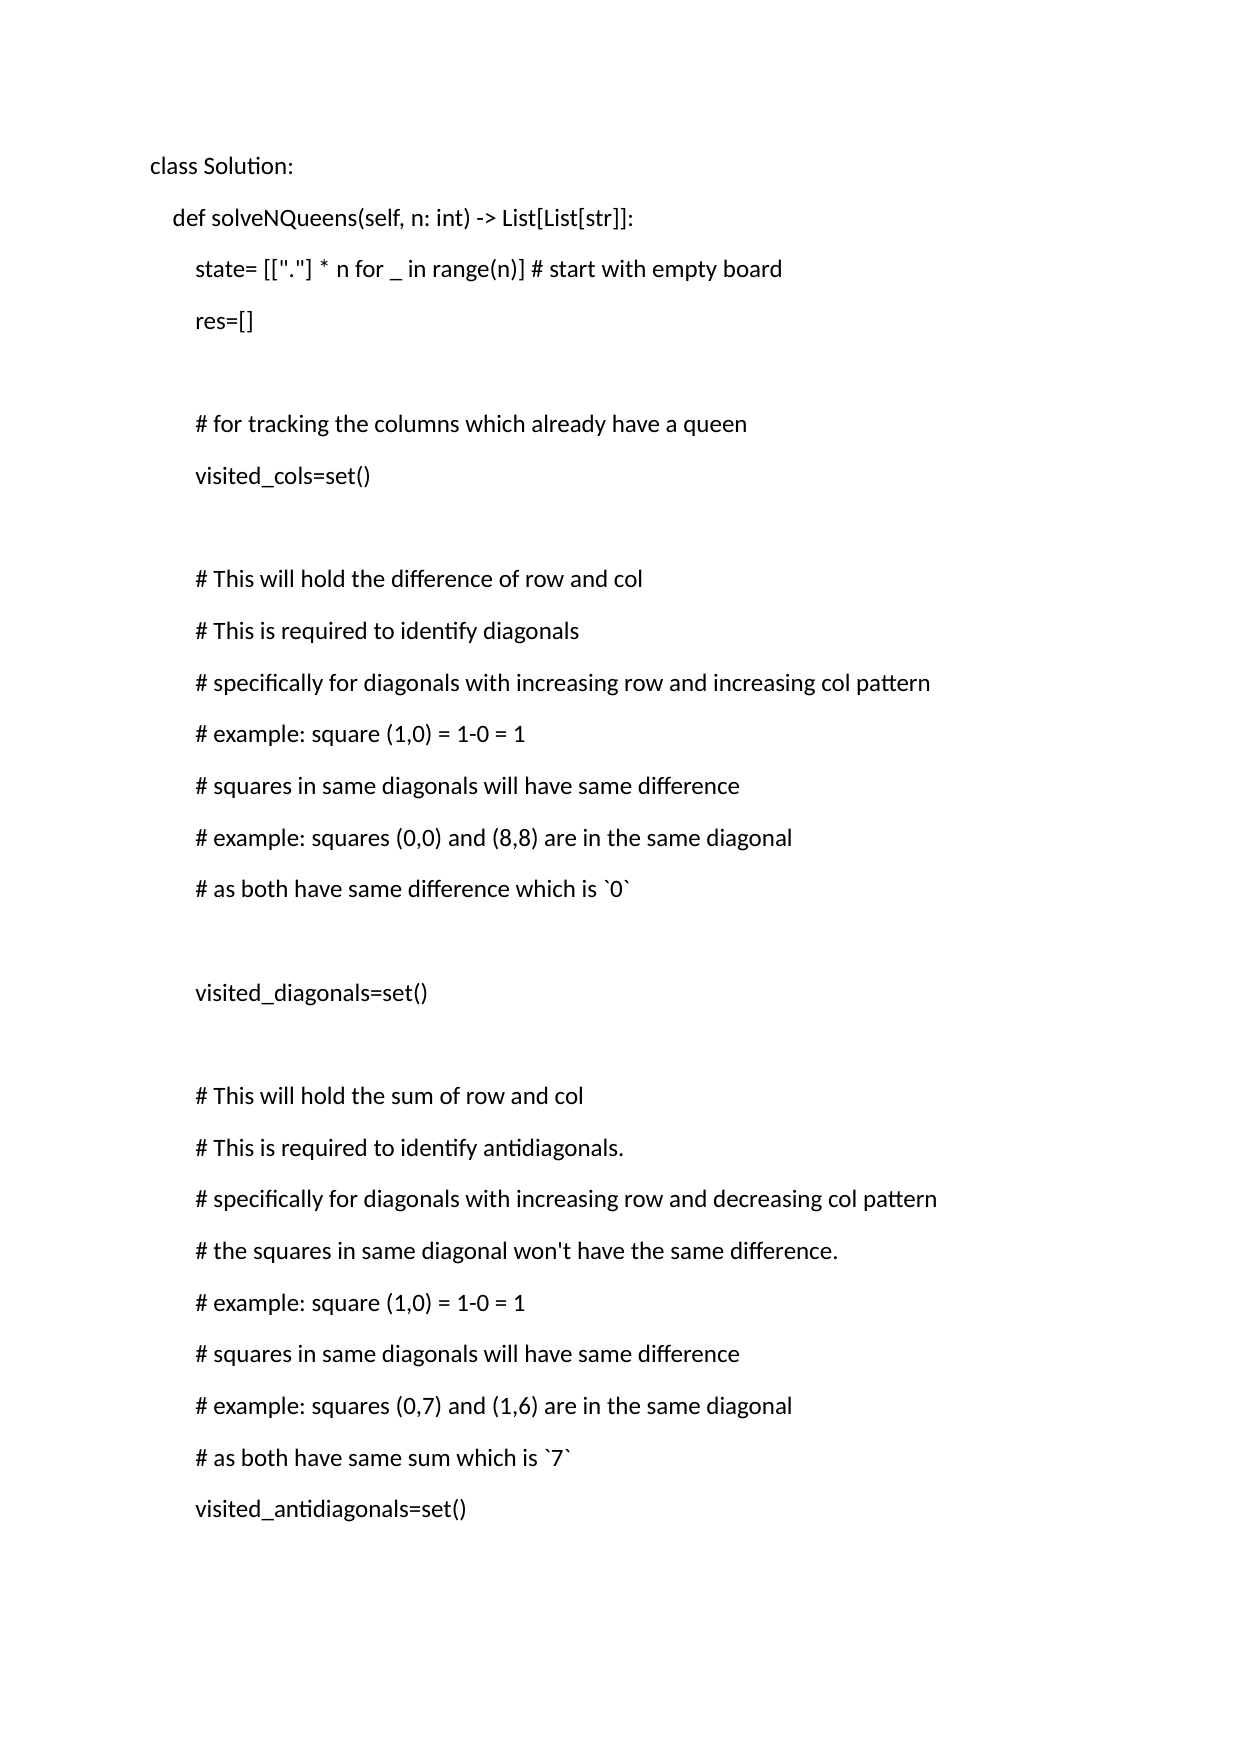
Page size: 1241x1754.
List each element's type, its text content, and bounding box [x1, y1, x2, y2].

text # as both have same sum which is `7` [150, 1442, 1090, 1472]
text # squares in same diagonals will have same difference [150, 770, 1090, 801]
text visited_cols=set() [150, 460, 1090, 491]
text # This will hold the difference of row and col [150, 563, 1090, 594]
text # This will hold the sum of row and col [150, 1080, 1090, 1111]
text # for tracking the columns which already have a queen [150, 408, 1090, 439]
text # example: square (1,0) = 1-0 = 1 [150, 1287, 1090, 1317]
text # specifically for diagonals with increasing row and increasing col pattern [150, 667, 1090, 697]
text # specifically for diagonals with increasing row and decreasing col pattern [150, 1183, 1090, 1214]
text # example: squares (0,0) and (8,8) are in the same diagonal [150, 822, 1090, 852]
text state= [["."] * n for _ in range(n)] # start with empty board [150, 253, 1090, 284]
text # example: square (1,0) = 1-0 = 1 [150, 718, 1090, 749]
text visited_diagonals=set() [150, 977, 1090, 1007]
text def solveNQueens(self, n: int) -> List[List[str]]: [150, 202, 1090, 232]
text # example: squares (0,7) and (1,6) are in the same diagonal [150, 1390, 1090, 1421]
text class Solution: [150, 150, 1090, 181]
text res=[] [150, 305, 1090, 336]
text # the squares in same diagonal won't have the same difference. [150, 1235, 1090, 1266]
text # squares in same diagonals will have same difference [150, 1338, 1090, 1369]
text visited_antidiagonals=set() [150, 1493, 1090, 1524]
text # This is required to identify antidiagonals. [150, 1132, 1090, 1162]
text # This is required to identify diagonals [150, 615, 1090, 646]
text # as both have same difference which is `0` [150, 873, 1090, 904]
